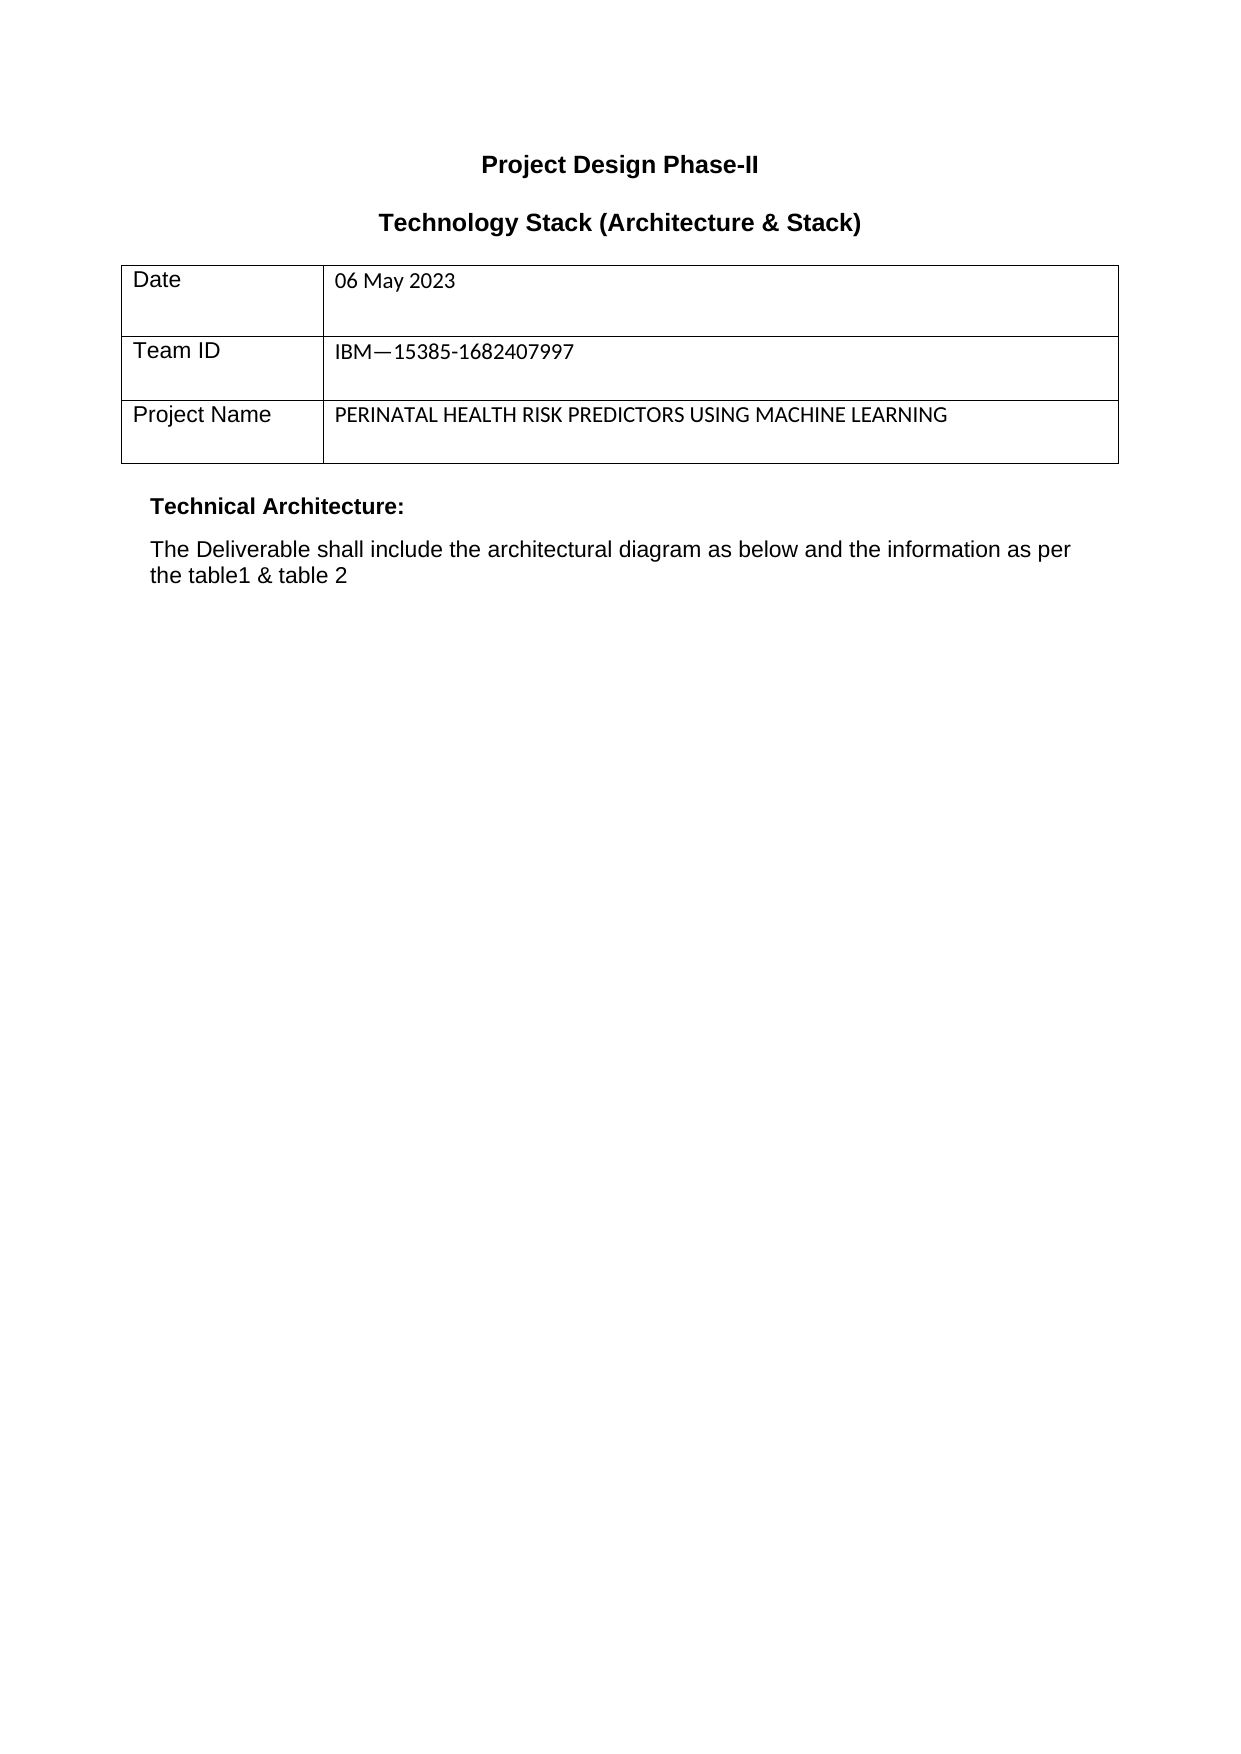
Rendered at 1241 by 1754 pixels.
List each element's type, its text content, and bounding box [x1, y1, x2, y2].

table_cell Project Name [122, 401, 323, 463]
table_header 06 May 2023 [324, 266, 1118, 336]
table_cell PERINATAL HEALTH RISK PREDICTORS USING MACHINE LEARNING [324, 401, 1118, 463]
text Technical Architecture: [150, 493, 1090, 519]
table_header Date [122, 266, 323, 336]
text Project Design Phase-II [150, 150, 1090, 179]
text Technology Stack (Architecture & Stack) [150, 207, 1090, 236]
table_cell IBM—15385-1682407997 [324, 337, 1118, 399]
table_cell Team ID [122, 337, 323, 399]
text The Deliverable shall include the architectural diagram as below and the information as per the table1 & table 2 [150, 536, 1090, 588]
